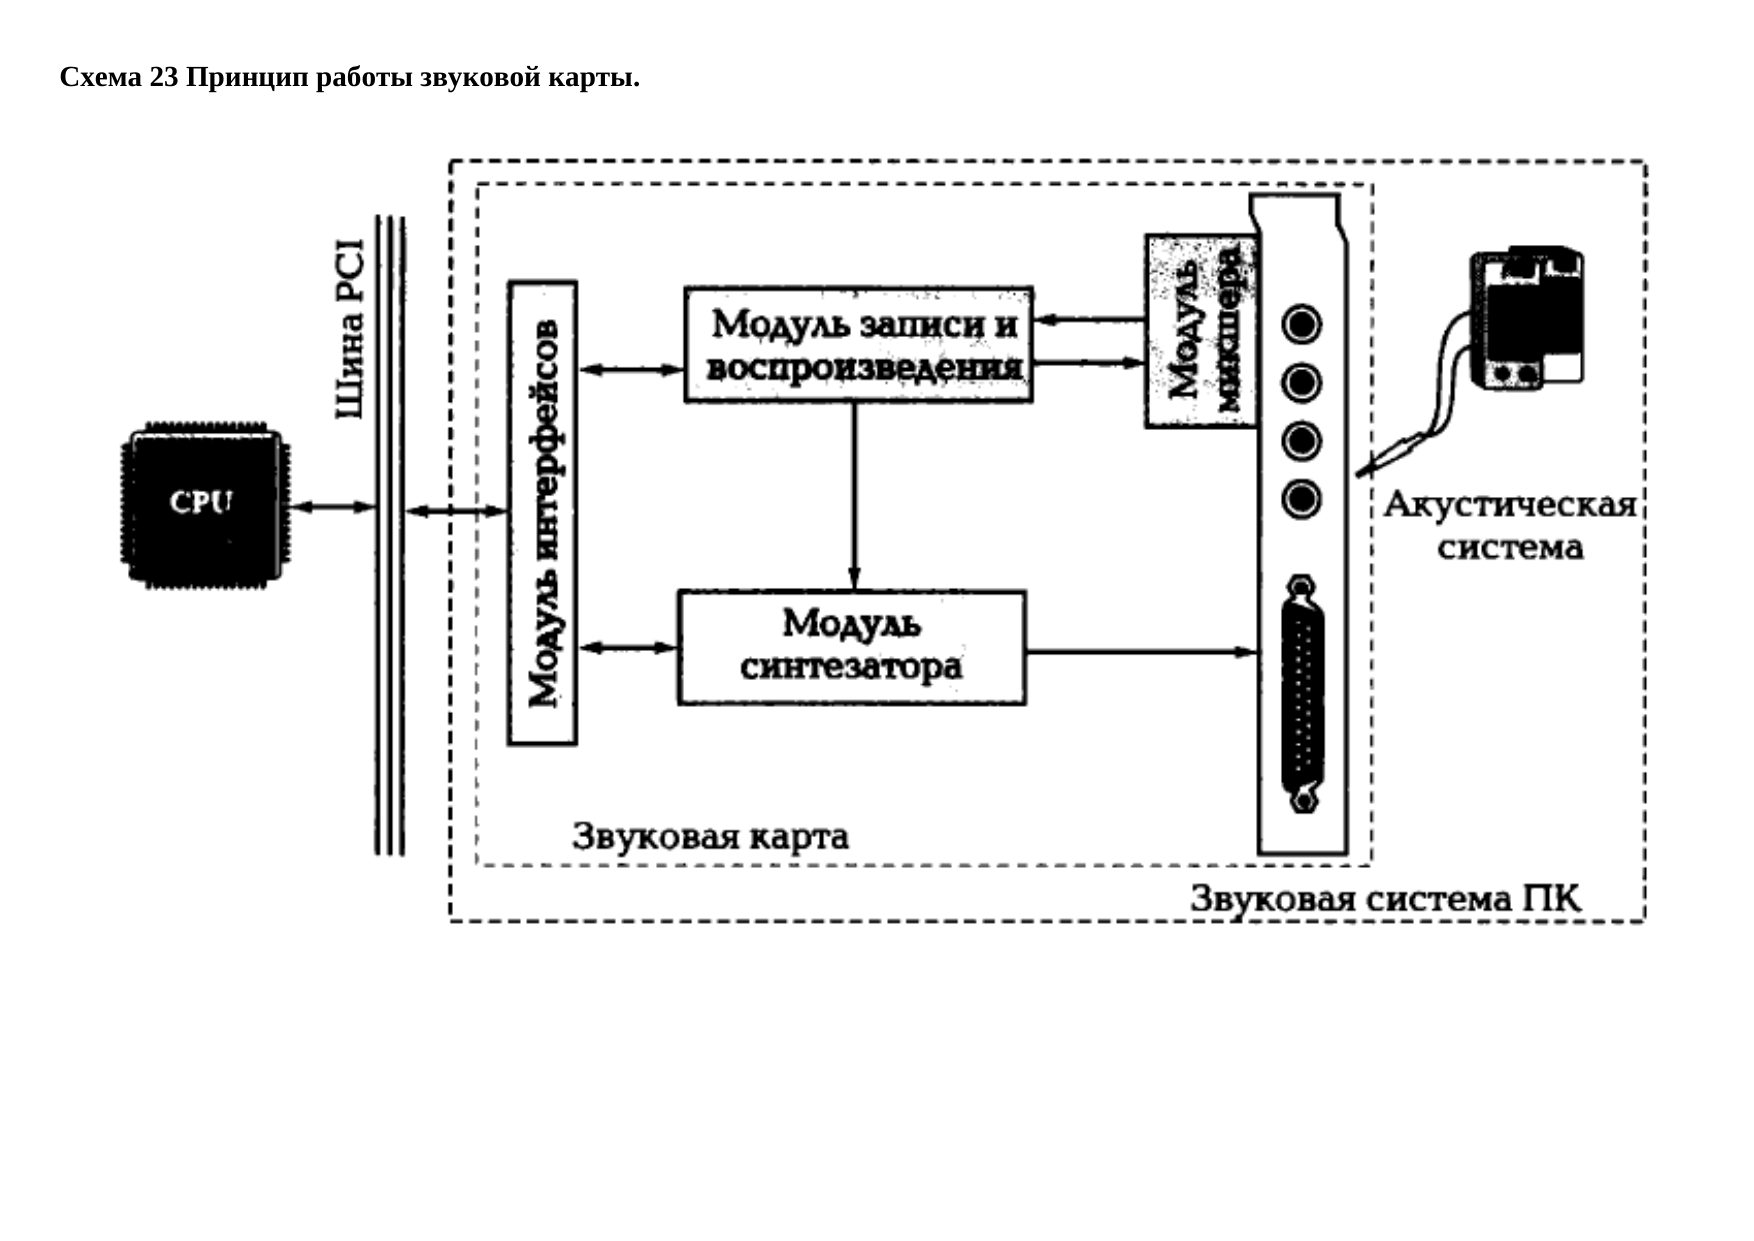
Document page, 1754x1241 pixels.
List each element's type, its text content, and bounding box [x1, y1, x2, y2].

text Схема 23 Принцип работы звуковой карты. [59, 59, 1695, 93]
picture [59, 118, 1678, 996]
